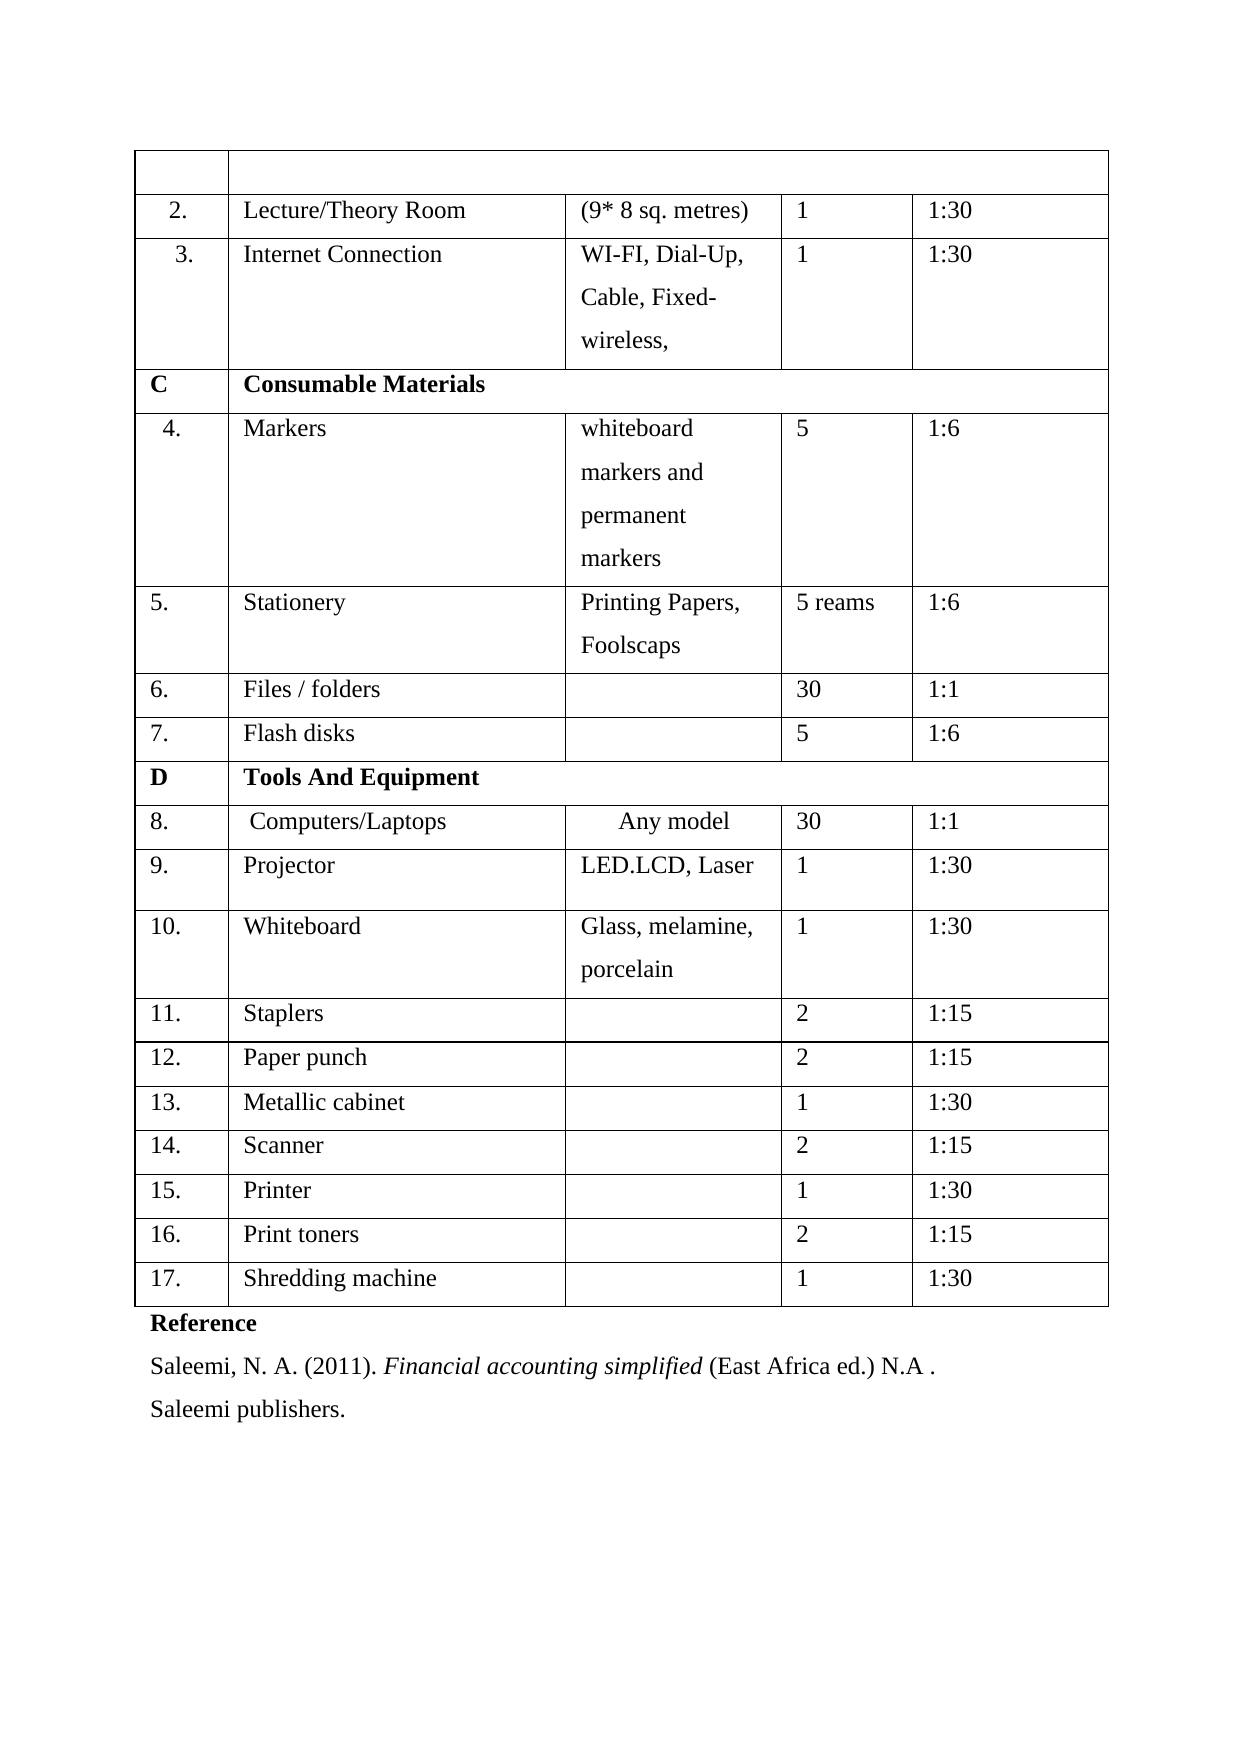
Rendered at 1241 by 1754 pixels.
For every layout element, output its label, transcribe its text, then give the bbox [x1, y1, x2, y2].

table_cell [566, 1043, 781, 1086]
table_cell 1 [782, 911, 912, 997]
table_cell 1:1 [913, 806, 1108, 849]
table_cell 11. [136, 999, 228, 1041]
table_cell 14. [136, 1131, 228, 1174]
table_cell 5. [136, 587, 228, 673]
table_cell Files / folders [229, 674, 565, 717]
table_cell [566, 1219, 781, 1262]
table_cell Glass, melamine, porcelain [566, 911, 781, 997]
table_cell 12. [136, 1043, 228, 1086]
table_cell Flash disks [229, 718, 565, 761]
table_cell 1:15 [913, 1131, 1108, 1174]
table_cell Stationery [229, 587, 565, 673]
table_cell 1:30 [913, 1087, 1108, 1129]
table_cell Lecture/Theory Room [229, 195, 565, 238]
text Reference [150, 1308, 588, 1337]
table_cell 5 [782, 414, 912, 586]
table_cell 30 [782, 806, 912, 849]
table_cell [566, 674, 781, 717]
table_cell 2 [782, 999, 912, 1041]
table_cell 5 reams [782, 587, 912, 673]
table_cell 1 [782, 239, 912, 368]
table_cell [566, 1131, 781, 1174]
table_cell whiteboard markers and permanent markers [566, 414, 781, 586]
table_cell [566, 1263, 781, 1306]
table_cell 1 [782, 1175, 912, 1218]
text Saleemi, N. A. (2011). Financial accounting simplified (East Africa ed.) N.A . Saleemi publishers. [150, 1351, 1012, 1423]
table_cell 3. [136, 239, 228, 368]
table_cell 1 [782, 850, 912, 910]
table_cell Any model [566, 806, 781, 849]
table_cell 6. [136, 674, 228, 717]
table_cell 30 [782, 674, 912, 717]
table_cell Consumable Materials [229, 370, 1108, 412]
table_cell 1:30 [913, 1263, 1108, 1306]
table_cell 2 [782, 1043, 912, 1086]
table_cell 5 [782, 718, 912, 761]
table_cell 16. [136, 1219, 228, 1262]
table_cell Printing Papers, Foolscaps [566, 587, 781, 673]
table_cell Scanner [229, 1131, 565, 1174]
table_cell 1:30 [913, 195, 1108, 238]
table_cell WI-FI, Dial-Up, Cable, Fixed-wireless, [566, 239, 781, 368]
table_cell [566, 718, 781, 761]
table_cell Computers/Laptops [229, 806, 565, 849]
table_cell 1:30 [913, 1175, 1108, 1218]
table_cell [229, 151, 1108, 194]
table_cell B [136, 151, 228, 194]
table_cell Markers [229, 414, 565, 586]
table_cell 1 [782, 1087, 912, 1129]
table_cell 1:30 [913, 911, 1108, 997]
table_cell 13. [136, 1087, 228, 1129]
table_cell 17. [136, 1263, 228, 1306]
table_cell 15. [136, 1175, 228, 1218]
table_cell 1:30 [913, 850, 1108, 910]
table_cell Shredding machine [229, 1263, 565, 1306]
table_cell 1:6 [913, 414, 1108, 586]
table_cell D [136, 762, 228, 805]
table_cell Print toners [229, 1219, 565, 1262]
table_cell Tools And Equipment [229, 762, 1108, 805]
table_cell (9* 8 sq. metres) [566, 195, 781, 238]
table_cell 2 [782, 1131, 912, 1174]
table_cell Printer [229, 1175, 565, 1218]
table_cell Projector [229, 850, 565, 910]
table_cell Whiteboard [229, 911, 565, 997]
table_cell 1 [782, 195, 912, 238]
table_cell Paper punch [229, 1043, 565, 1086]
table_cell 4. [136, 414, 228, 586]
table_cell 1:30 [913, 239, 1108, 368]
table_cell Metallic cabinet [229, 1087, 565, 1129]
table_cell 2. [136, 195, 228, 238]
table_cell 9. [136, 850, 228, 910]
table_cell 8. [136, 806, 228, 849]
table_cell [566, 1087, 781, 1129]
table_cell 10. [136, 911, 228, 997]
table_cell 1:15 [913, 999, 1108, 1041]
table_cell 7. [136, 718, 228, 761]
table_cell Internet Connection [229, 239, 565, 368]
table_cell 2 [782, 1219, 912, 1262]
table_cell [566, 999, 781, 1041]
table_cell C [136, 370, 228, 412]
table_cell 1:6 [913, 718, 1108, 761]
table_cell [566, 1175, 781, 1218]
table_cell 1:15 [913, 1219, 1108, 1262]
table_cell 1 [782, 1263, 912, 1306]
table_cell LED.LCD, Laser [566, 850, 781, 910]
table_cell 1:1 [913, 674, 1108, 717]
table_cell 1:6 [913, 587, 1108, 673]
table_cell 1:15 [913, 1043, 1108, 1086]
table_cell Staplers [229, 999, 565, 1041]
